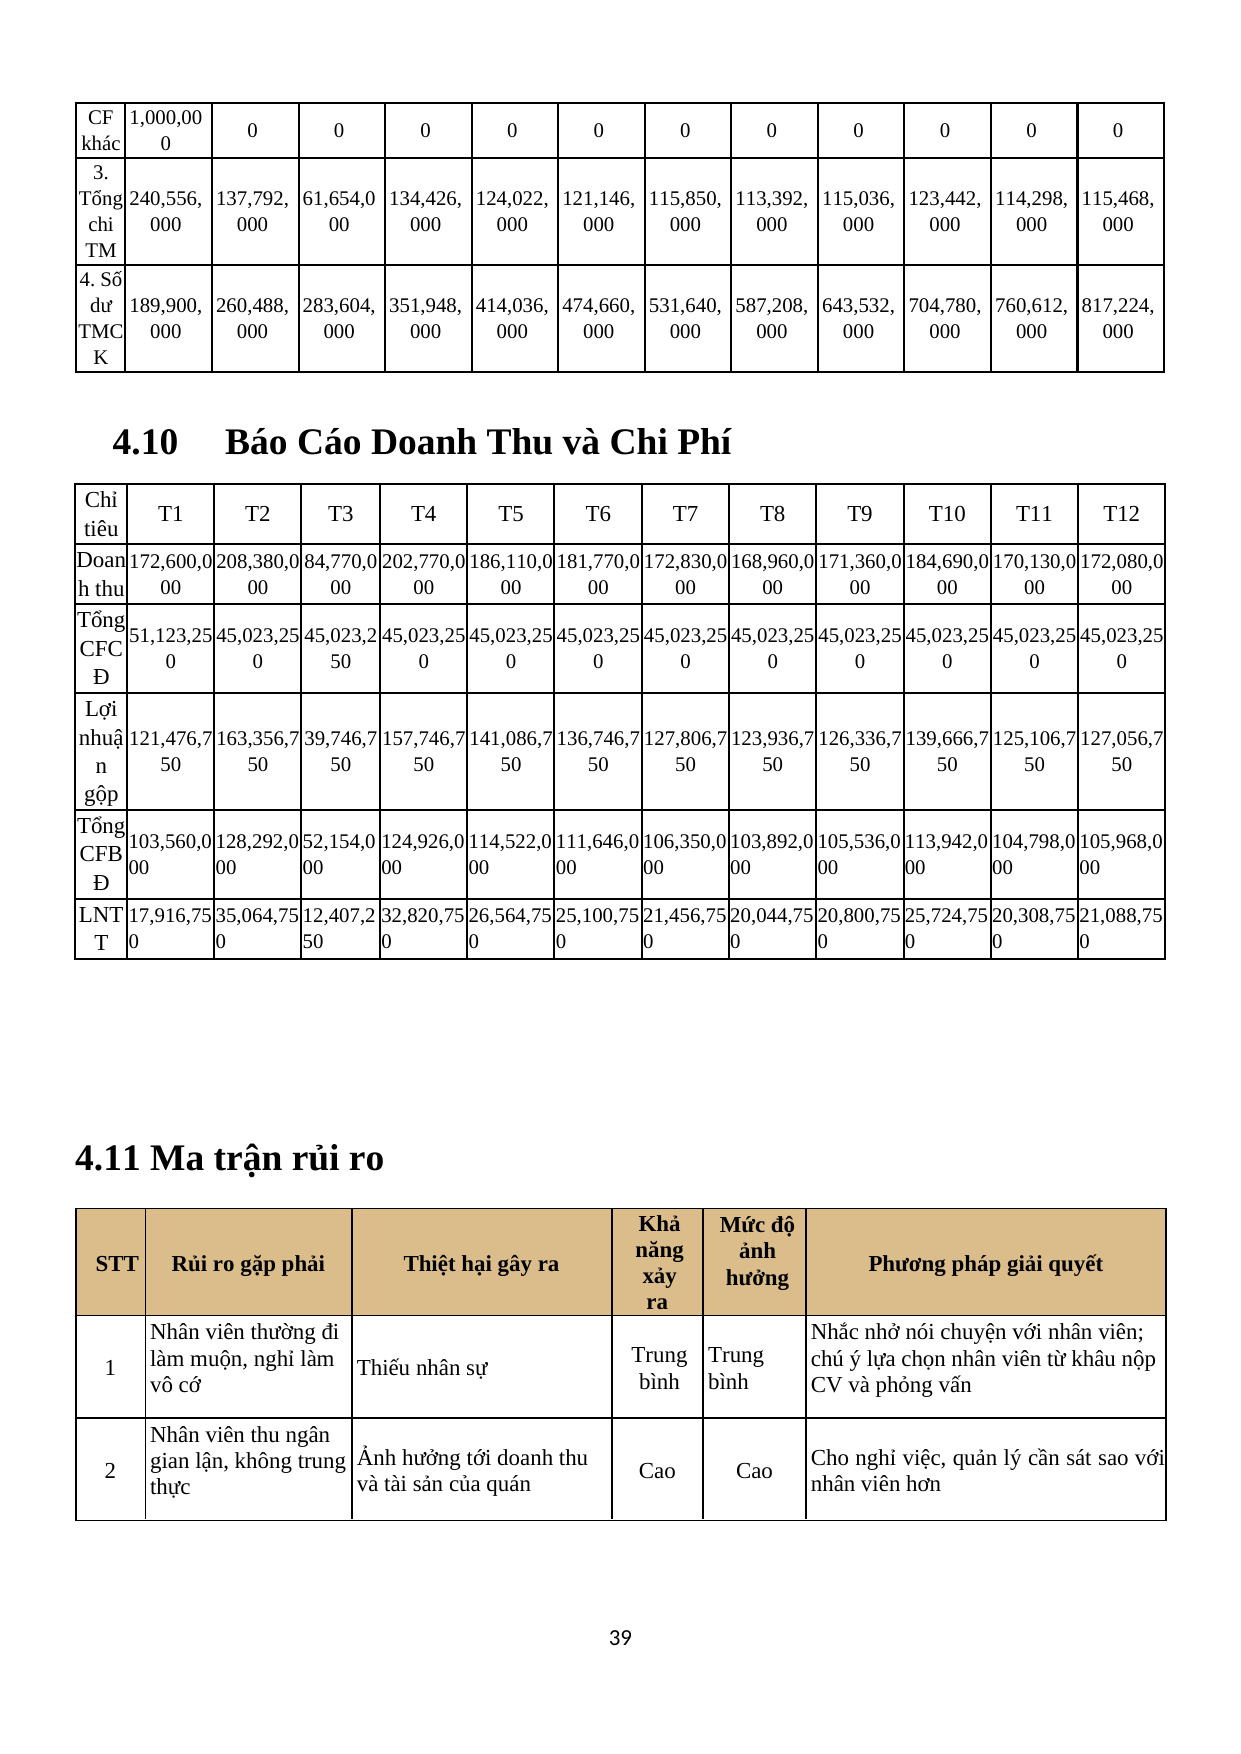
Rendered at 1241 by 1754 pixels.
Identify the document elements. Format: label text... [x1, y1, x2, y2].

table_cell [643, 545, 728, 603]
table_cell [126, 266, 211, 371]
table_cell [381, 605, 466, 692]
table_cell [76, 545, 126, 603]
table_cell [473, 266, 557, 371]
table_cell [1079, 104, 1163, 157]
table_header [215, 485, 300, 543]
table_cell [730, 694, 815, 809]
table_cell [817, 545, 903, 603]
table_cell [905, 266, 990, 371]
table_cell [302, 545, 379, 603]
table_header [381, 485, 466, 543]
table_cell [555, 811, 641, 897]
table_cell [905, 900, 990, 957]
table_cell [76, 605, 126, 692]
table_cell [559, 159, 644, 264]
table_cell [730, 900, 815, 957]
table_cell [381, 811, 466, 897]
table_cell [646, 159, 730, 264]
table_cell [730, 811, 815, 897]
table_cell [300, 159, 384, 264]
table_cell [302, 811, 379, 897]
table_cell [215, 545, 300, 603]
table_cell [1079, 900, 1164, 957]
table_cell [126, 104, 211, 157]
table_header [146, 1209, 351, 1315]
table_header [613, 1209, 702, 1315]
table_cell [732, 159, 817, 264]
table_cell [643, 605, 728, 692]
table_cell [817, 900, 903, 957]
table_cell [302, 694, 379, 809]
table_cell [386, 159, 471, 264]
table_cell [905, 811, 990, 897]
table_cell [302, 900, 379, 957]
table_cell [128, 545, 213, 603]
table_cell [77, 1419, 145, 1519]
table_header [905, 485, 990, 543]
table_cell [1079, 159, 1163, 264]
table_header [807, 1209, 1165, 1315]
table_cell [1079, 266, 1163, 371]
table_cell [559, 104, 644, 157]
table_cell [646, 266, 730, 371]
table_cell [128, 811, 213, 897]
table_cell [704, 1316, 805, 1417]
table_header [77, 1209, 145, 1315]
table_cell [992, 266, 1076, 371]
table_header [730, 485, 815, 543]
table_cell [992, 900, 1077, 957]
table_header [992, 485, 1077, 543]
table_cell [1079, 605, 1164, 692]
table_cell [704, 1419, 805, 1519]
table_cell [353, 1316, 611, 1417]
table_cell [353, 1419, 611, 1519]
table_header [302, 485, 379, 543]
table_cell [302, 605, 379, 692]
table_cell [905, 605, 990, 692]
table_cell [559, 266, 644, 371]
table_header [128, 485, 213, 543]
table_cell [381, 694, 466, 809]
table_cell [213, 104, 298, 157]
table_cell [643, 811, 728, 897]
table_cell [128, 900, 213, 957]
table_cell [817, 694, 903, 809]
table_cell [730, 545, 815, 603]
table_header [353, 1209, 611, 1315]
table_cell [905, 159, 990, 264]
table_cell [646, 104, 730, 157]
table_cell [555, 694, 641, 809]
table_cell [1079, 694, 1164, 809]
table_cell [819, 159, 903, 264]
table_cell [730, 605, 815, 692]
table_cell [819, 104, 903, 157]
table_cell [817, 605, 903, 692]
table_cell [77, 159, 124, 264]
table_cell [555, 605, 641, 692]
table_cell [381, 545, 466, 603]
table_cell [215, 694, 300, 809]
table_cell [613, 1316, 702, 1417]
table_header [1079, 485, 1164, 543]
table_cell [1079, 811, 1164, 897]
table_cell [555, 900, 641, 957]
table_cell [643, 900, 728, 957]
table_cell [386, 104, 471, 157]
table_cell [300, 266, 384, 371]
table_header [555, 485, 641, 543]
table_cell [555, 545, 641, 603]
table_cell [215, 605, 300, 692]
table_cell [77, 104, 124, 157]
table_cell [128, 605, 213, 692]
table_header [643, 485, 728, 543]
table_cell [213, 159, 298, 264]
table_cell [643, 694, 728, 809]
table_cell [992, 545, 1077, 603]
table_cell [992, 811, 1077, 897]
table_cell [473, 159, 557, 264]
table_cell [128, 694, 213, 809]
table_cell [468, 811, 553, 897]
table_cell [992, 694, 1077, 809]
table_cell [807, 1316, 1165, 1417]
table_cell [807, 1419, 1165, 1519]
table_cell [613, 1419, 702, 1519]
list Báo Cáo Doanh Thu và Chi Phí [112, 420, 1165, 463]
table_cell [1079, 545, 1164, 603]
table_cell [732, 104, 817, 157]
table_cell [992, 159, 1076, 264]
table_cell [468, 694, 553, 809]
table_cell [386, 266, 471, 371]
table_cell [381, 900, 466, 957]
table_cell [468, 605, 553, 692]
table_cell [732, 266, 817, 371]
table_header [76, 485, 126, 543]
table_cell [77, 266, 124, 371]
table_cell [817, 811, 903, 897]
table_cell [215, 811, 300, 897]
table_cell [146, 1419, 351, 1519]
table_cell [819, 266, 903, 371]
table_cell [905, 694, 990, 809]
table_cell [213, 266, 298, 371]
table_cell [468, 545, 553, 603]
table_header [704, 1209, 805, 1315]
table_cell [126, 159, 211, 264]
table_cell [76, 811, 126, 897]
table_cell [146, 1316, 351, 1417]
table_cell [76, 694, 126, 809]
subtitle 4.11 Ma trận rủi ro [75, 1135, 1165, 1178]
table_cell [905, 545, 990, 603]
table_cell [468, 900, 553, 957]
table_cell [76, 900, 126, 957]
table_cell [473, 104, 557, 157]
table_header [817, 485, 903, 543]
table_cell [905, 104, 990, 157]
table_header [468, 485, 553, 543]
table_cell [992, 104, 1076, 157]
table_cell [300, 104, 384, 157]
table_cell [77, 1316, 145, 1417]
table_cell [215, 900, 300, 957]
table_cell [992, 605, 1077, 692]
